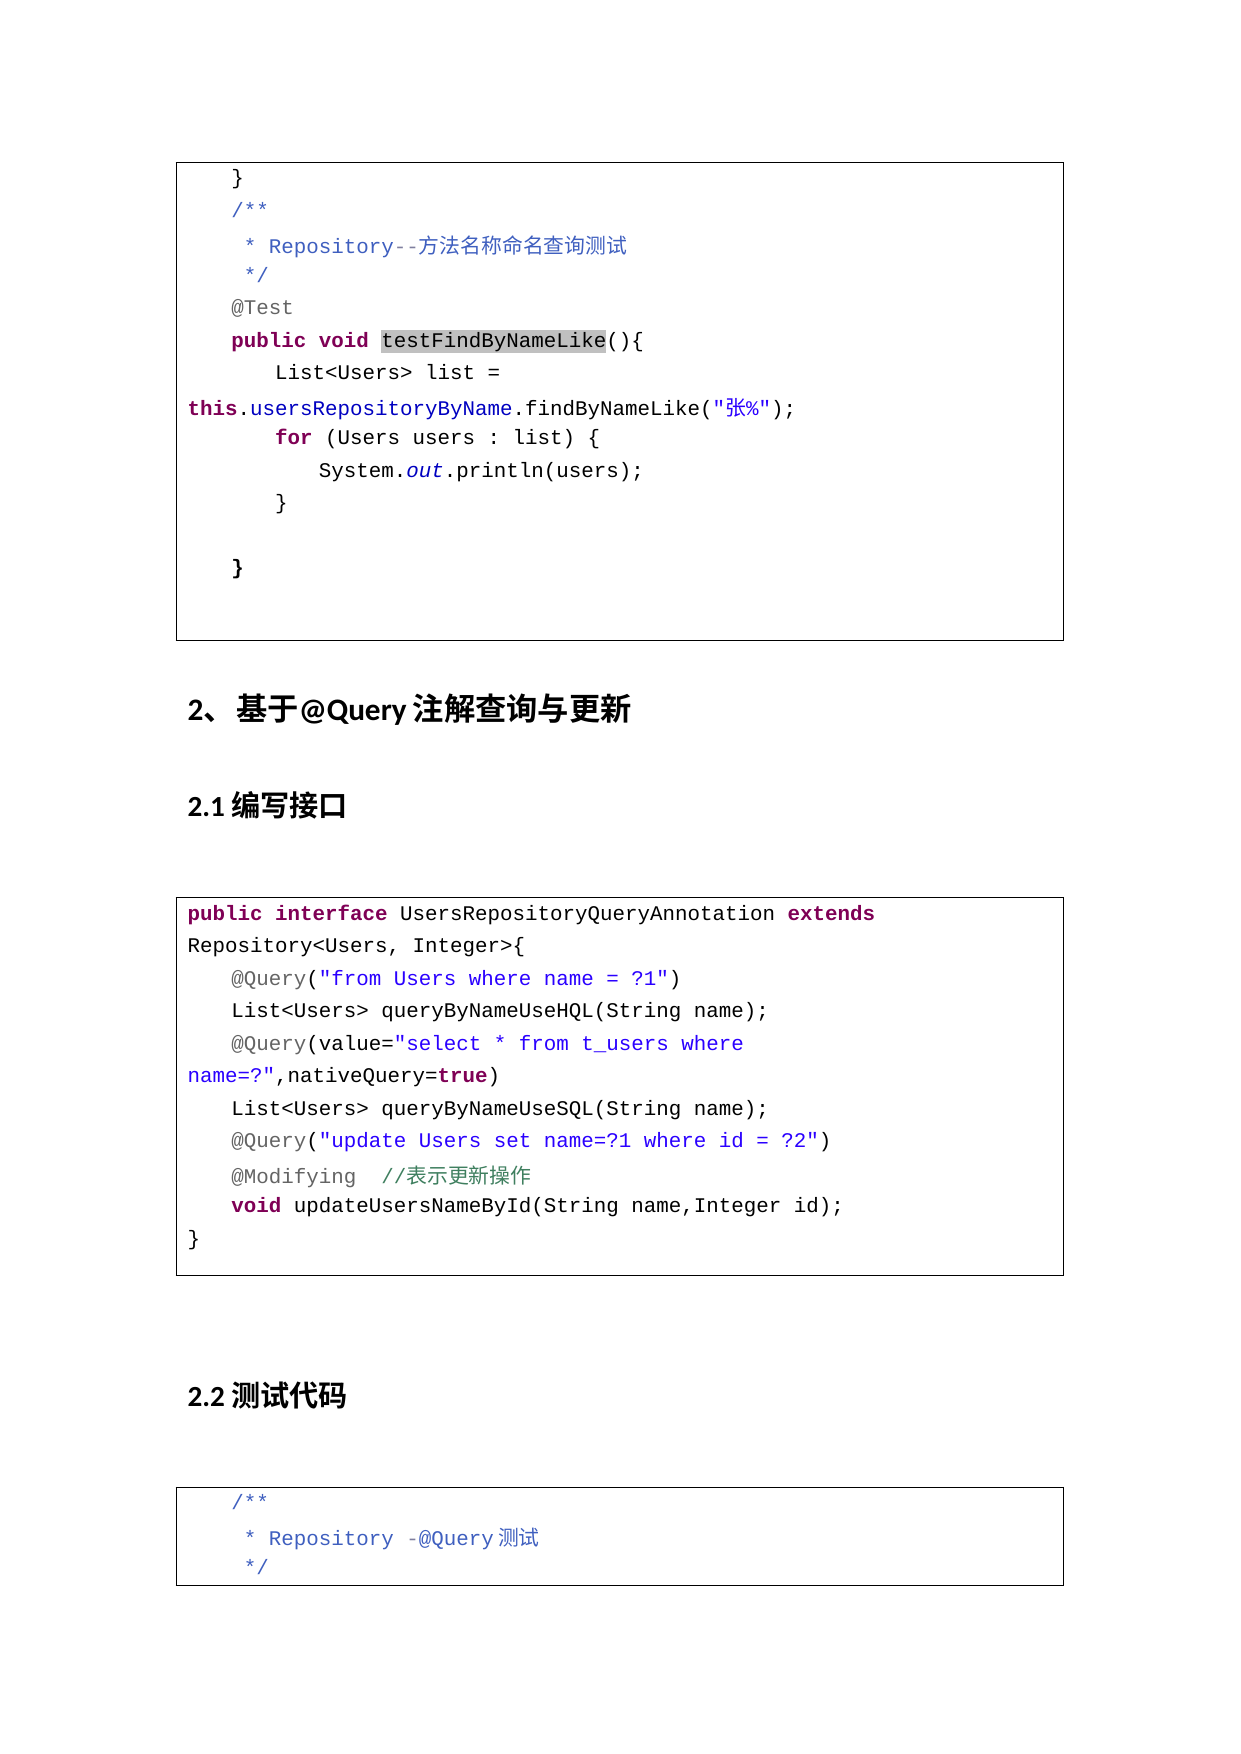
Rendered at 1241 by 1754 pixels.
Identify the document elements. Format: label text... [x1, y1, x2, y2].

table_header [177, 1488, 1063, 1585]
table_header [177, 163, 1063, 640]
table_header public interface UsersRepositoryQueryAnnotation extends Repository<Users, Integer>{ @Query("from Users where name = ?1") List<Users> queryByNameUseHQL(String name); @Query(value="select * from t_users where name=?",nativeQuery=true) List<Users> queryByNameUseSQL(String name); @Query("update Users set name=?1 where id = ?2") @Modifying //表示更新操作 void updateUsersNameById(String name,Integer id); } [177, 898, 1063, 1275]
subtitle 基于@Query注解查询与更新 [187, 674, 1053, 739]
subtitle 2.1编写接口 [187, 771, 1053, 836]
subtitle 2.2测试代码 [187, 1361, 1053, 1426]
